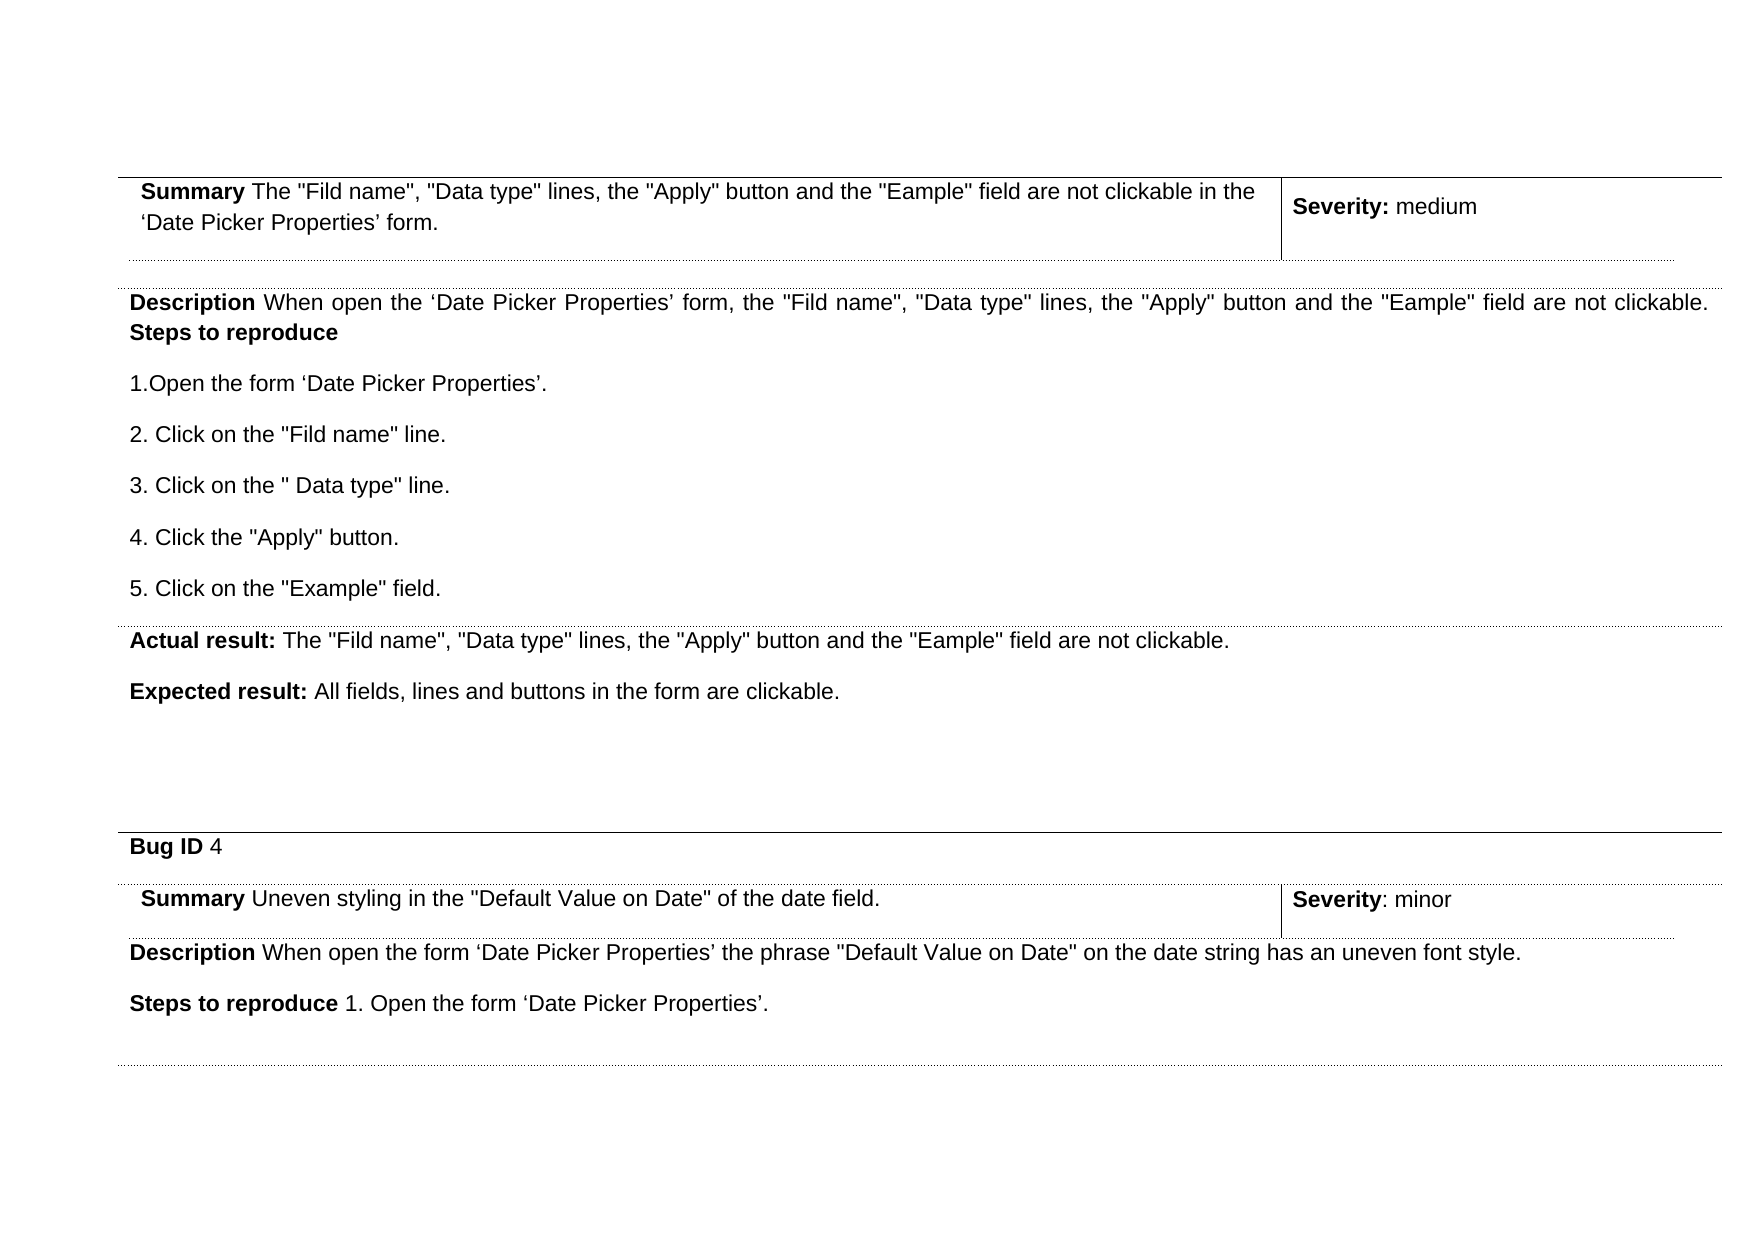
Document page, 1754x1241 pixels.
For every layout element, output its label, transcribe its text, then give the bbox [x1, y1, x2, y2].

table_cell [118, 178, 1722, 288]
table_cell Actual result: The "Fild name", "Data type" lines, the "Apply" button and the "Eample" field are not clickable. Expected result: All fields, lines and buttons in the form are clickable. [118, 626, 1722, 832]
table_cell Bug ID 4 [118, 833, 1722, 884]
table_cell Description When open the ‘Date Picker Properties’ form, the "Fild name", "Data type" lines, the "Apply" button and the "Eample" field are not clickable. Steps to reproduce 1.Open the form ‘Date Picker Properties’. 2. Click on the "Fild name" line. 3. Click on the " Data type" line. 4. Сlick the "Apply" button. 5. Сlick on the "Example" field. [118, 288, 1722, 626]
table_cell Description When open the form ‘Date Picker Properties’ the phrase "Default Value on Date" on the date string has an uneven font style. Steps to reproduce 1. Open the form ‘Date Picker Properties’. [118, 884, 1722, 1065]
